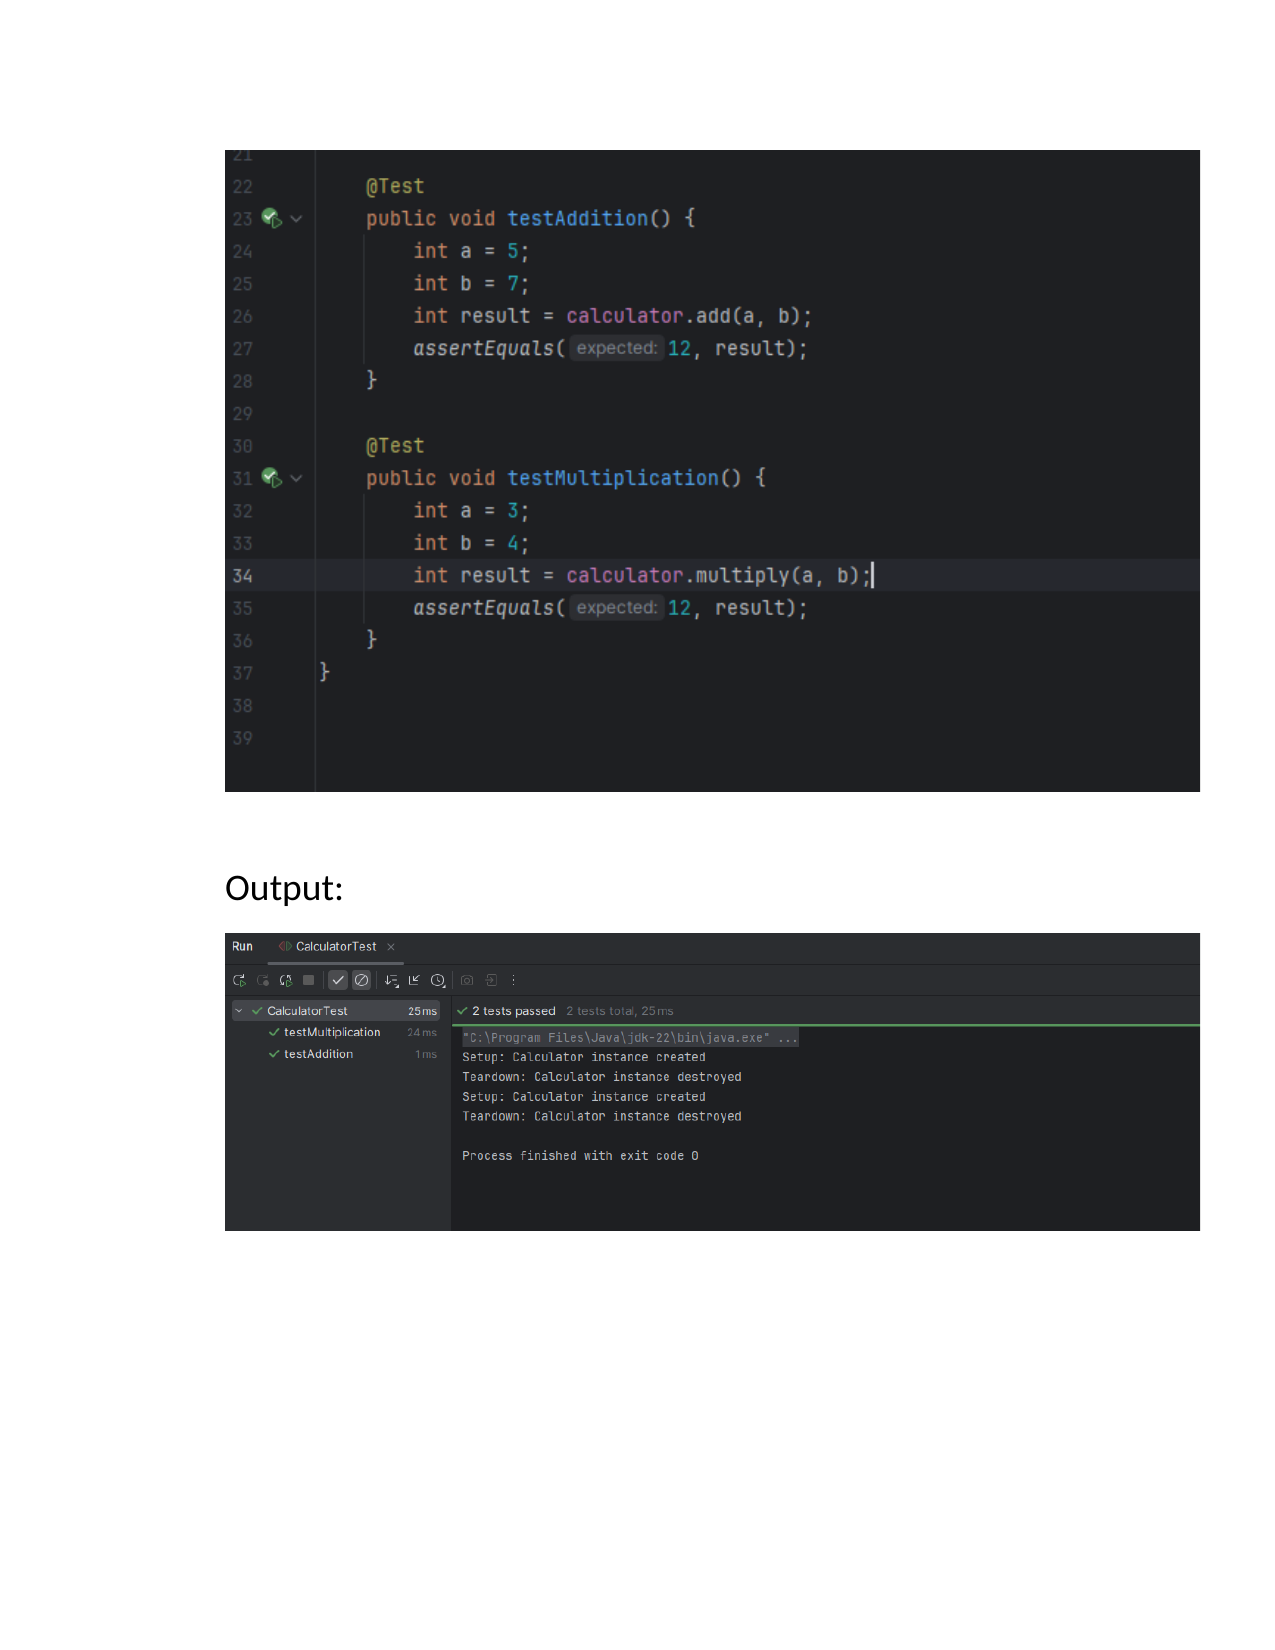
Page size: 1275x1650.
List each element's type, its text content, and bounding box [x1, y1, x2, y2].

picture [225, 150, 1200, 792]
picture [225, 933, 1200, 1231]
text Output: [150, 864, 1125, 910]
